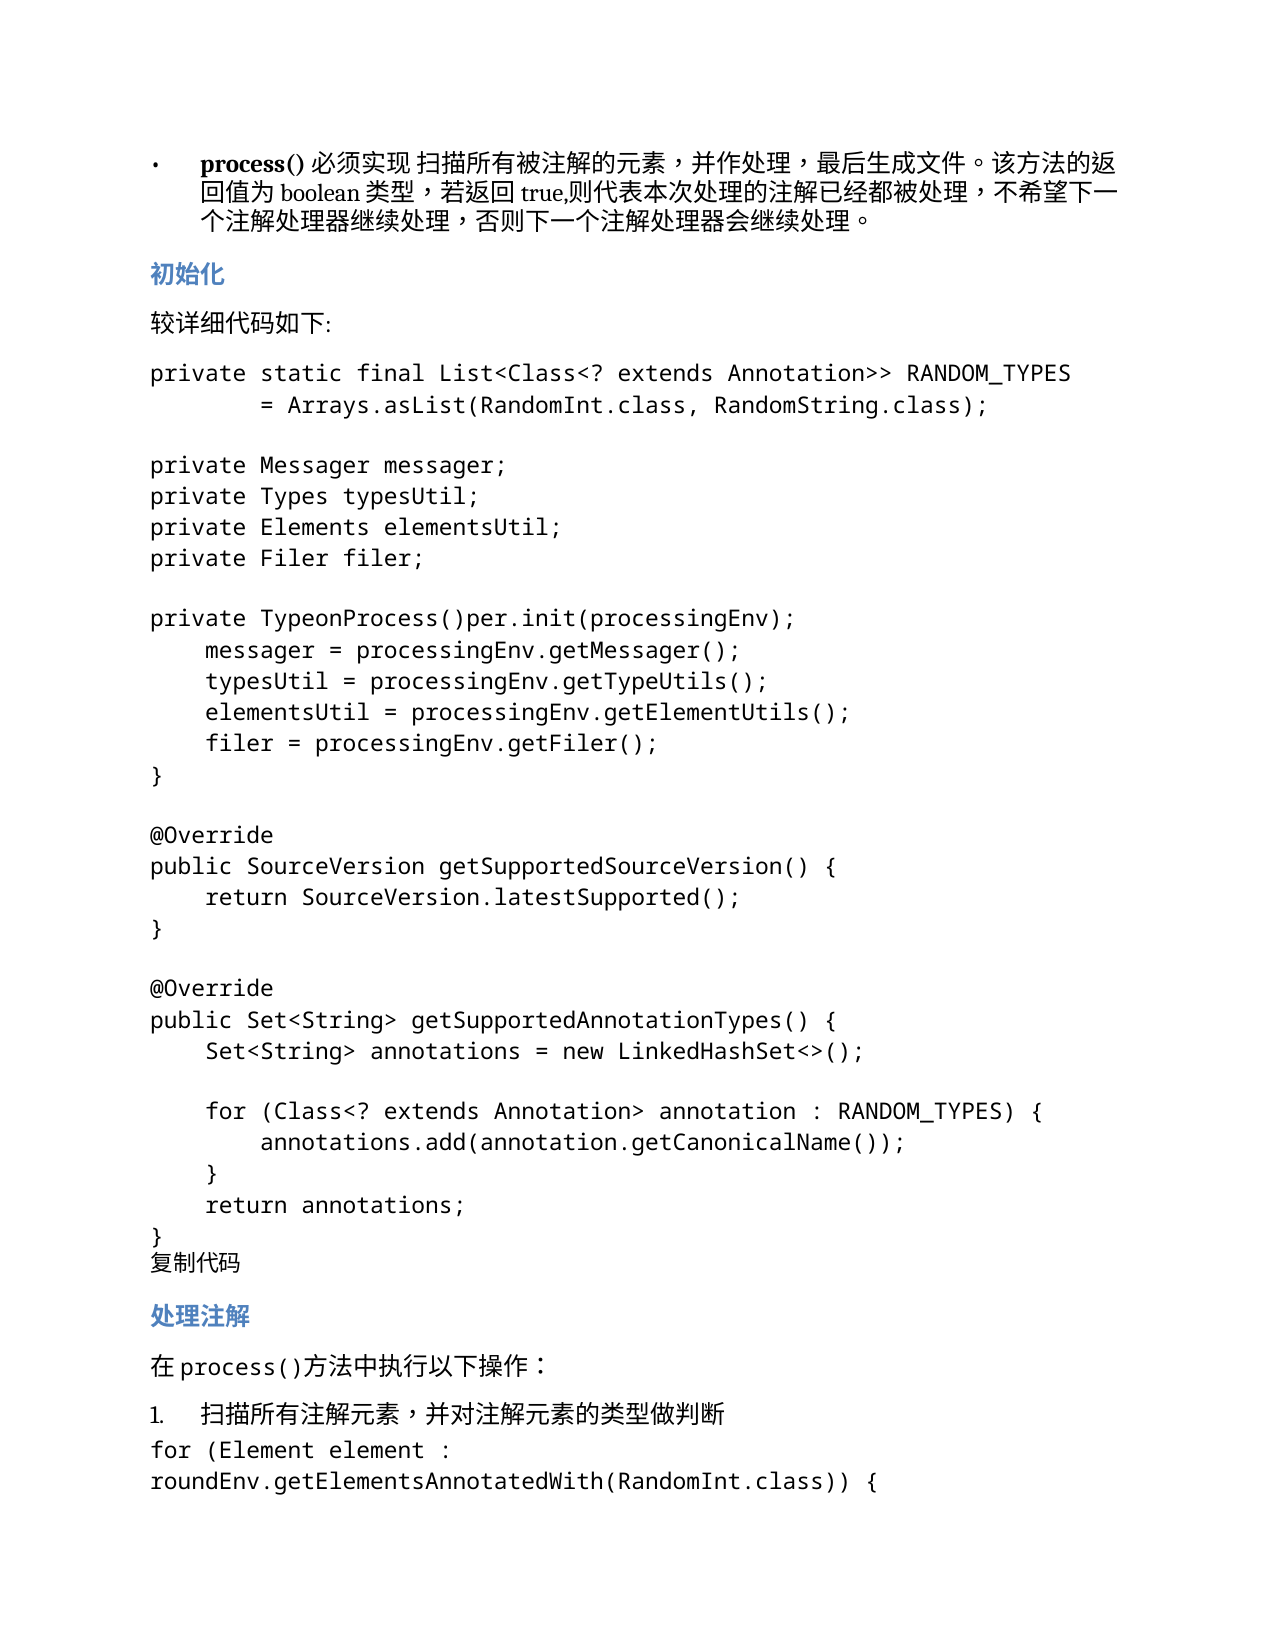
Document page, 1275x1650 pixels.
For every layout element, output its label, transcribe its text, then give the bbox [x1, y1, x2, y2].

subtitle 初始化 [150, 257, 1125, 291]
text 在process()方法中执行以下操作： [150, 1351, 1125, 1382]
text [150, 1434, 1125, 1496]
list 扫描所有注解元素，并对注解元素的类型做判断 [150, 1401, 1125, 1430]
list process() 必须实现 扫描所有被注解的元素，并作处理，最后生成文件。该方法的返回值为boolean类型，若返回true,则代表本次处理的注解已经都被处理，不希望下一个注解处理器继续处理，否则下一个注解处理器会继续处理。 [150, 150, 1125, 236]
subtitle 处理注解 [150, 1298, 1125, 1332]
text private static final List<Class<? extends Annotation>> RANDOM_TYPES = Arrays.asList(RandomInt.class, RandomString.class); private Messager messager; private Types typesUtil; private Elements elementsUtil; private Filer filer; private TypeonProcess()per.init(processingEnv); messager = processingEnv.getMessager(); typesUtil = processingEnv.getTypeUtils(); elementsUtil = processingEnv.getElementUtils(); filer = processingEnv.getFiler(); } @Override public SourceVersion getSupportedSourceVersion() { return SourceVersion.latestSupported(); } @Override public Set<String> getSupportedAnnotationTypes() { Set<String> annotations = new LinkedHashSet<>(); for (Class<? extends Annotation> annotation : RANDOM_TYPES) { annotations.add(annotation.getCanonicalName()); } return annotations; } 复制代码 [150, 357, 1125, 1277]
text 较详细代码如下: [150, 310, 1125, 339]
